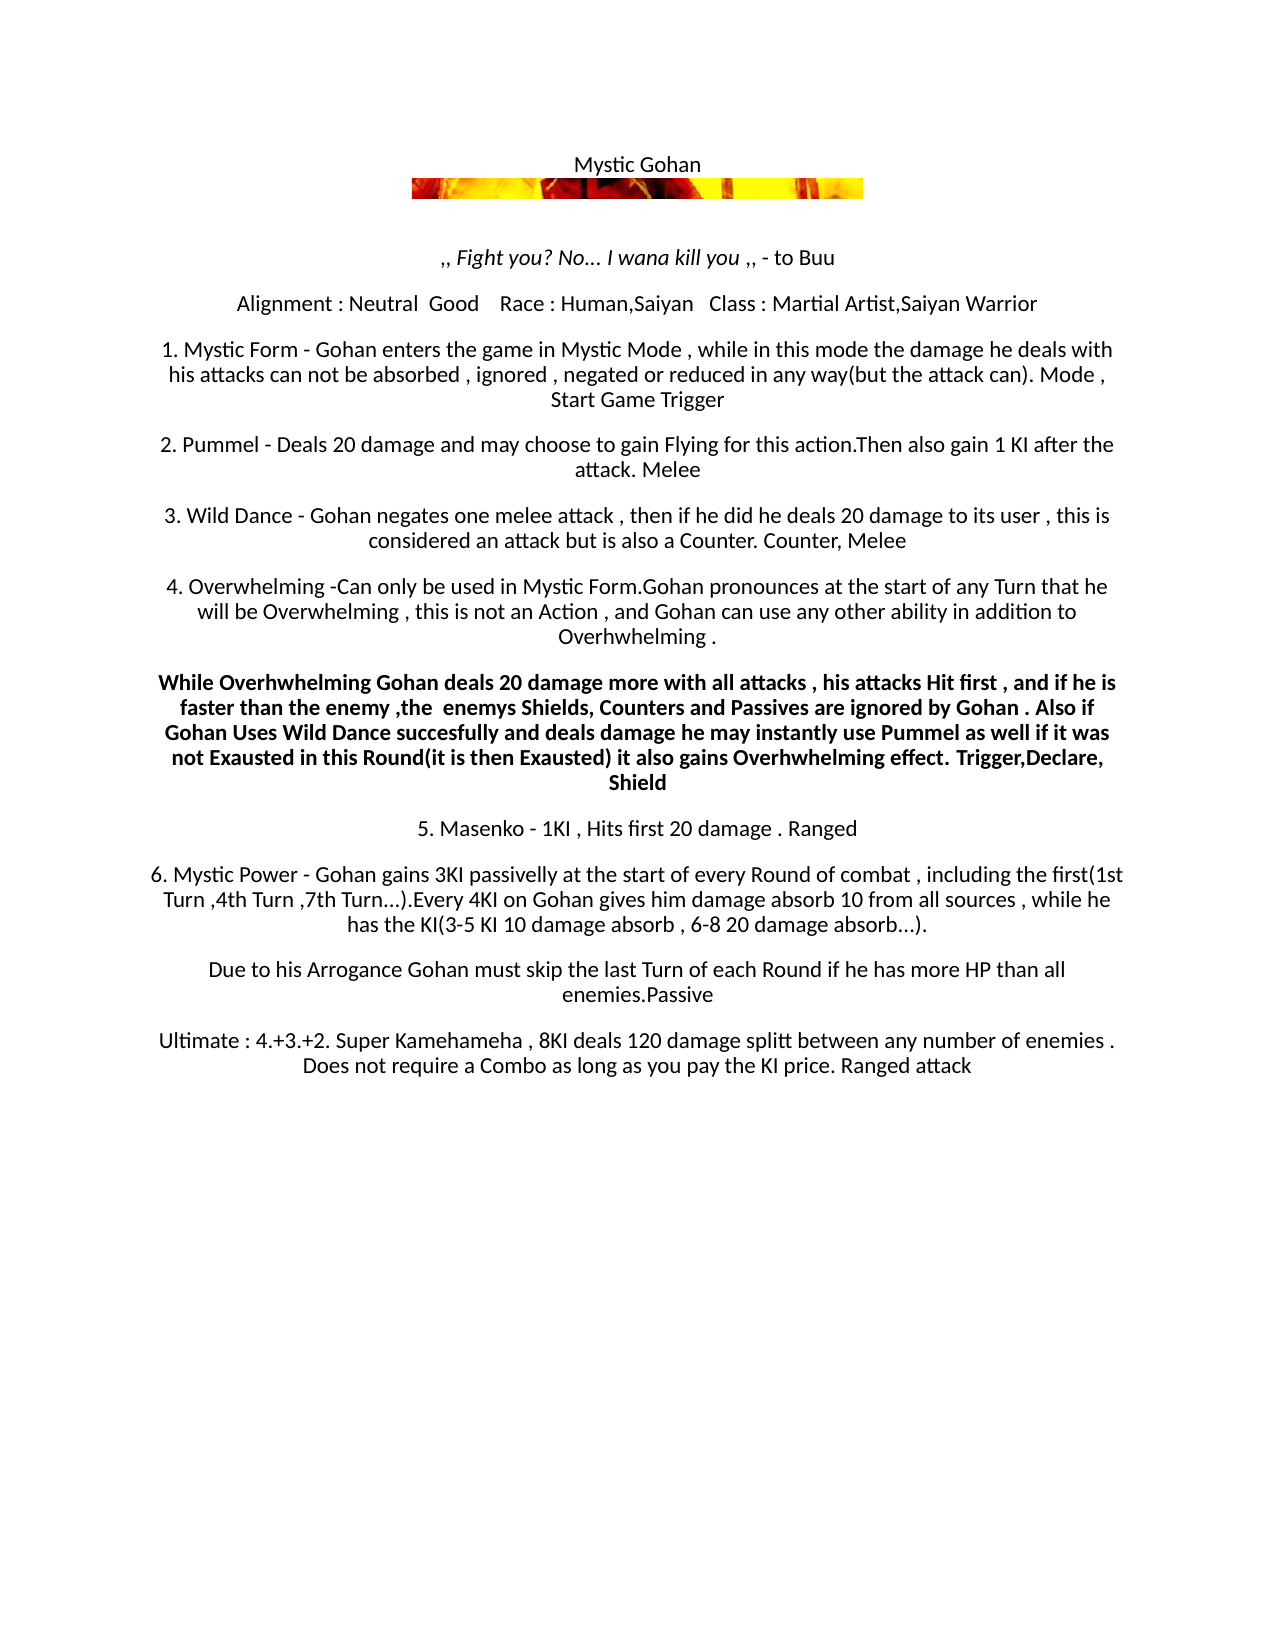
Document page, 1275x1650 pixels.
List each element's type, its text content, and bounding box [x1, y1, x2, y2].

text 1. Mystic Form - Gohan enters the game in Mystic Mode , while in this mode the damage he deals with his attacks can not be absorbed , ignored , negated or reduced in any way(but the attack can). Mode , Start Game Trigger [150, 337, 1125, 412]
text Due to his Arrogance Gohan must skip the last Turn of each Round if he has more HP than all enemies.Passive [150, 958, 1125, 1008]
text 4. Overwhelming -Can only be used in Mystic Form.Gohan pronounces at the start of any Turn that he will be Overwhelming , this is not an Action , and Gohan can use any other ability in addition to Overhwhelming . [150, 574, 1125, 649]
text While Overhwhelming Gohan deals 20 damage more with all attacks , his attacks Hit first , and if he is faster than the enemy ,the enemys Shields, Counters and Passives are ignored by Gohan . Also if Gohan Uses Wild Dance succesfully and deals damage he may instantly use Pummel as well if it was not Exausted in this Round(it is then Exausted) it also gains Overhwhelming effect. Trigger,Declare, Shield [150, 670, 1125, 795]
text 6. Mystic Power - Gohan gains 3KI passivelly at the start of every Round of combat , including the first(1st Turn ,4th Turn ,7th Turn...).Every 4KI on Gohan gives him damage absorb 10 from all sources , while he has the KI(3-5 KI 10 damage absorb , 6-8 20 damage absorb...). [150, 862, 1125, 937]
text 2. Pummel - Deals 20 damage and may choose to gain Flying for this action.Then also gain 1 KI after the attack. Melee [150, 433, 1125, 483]
text Mystic Gohan [150, 150, 1125, 179]
text Ultimate : 4.+3.+2. Super Kamehameha , 8KI deals 120 damage splitt between any number of enemies . Does not require a Combo as long as you pay the KI price. Ranged attack [150, 1029, 1125, 1079]
text 3. Wild Dance - Gohan negates one melee attack , then if he did he deals 20 damage to its user , this is considered an attack but is also a Counter. Counter, Melee [150, 504, 1125, 554]
text 5. Masenko - 1KI , Hits first 20 damage . Ranged [150, 816, 1125, 841]
text Alignment : Neutral Good Race : Human,Saiyan Class : Martial Artist,Saiyan Warrior [150, 291, 1125, 316]
text ,, Fight you? No... I wana kill you ,, - to Buu [150, 245, 1125, 270]
